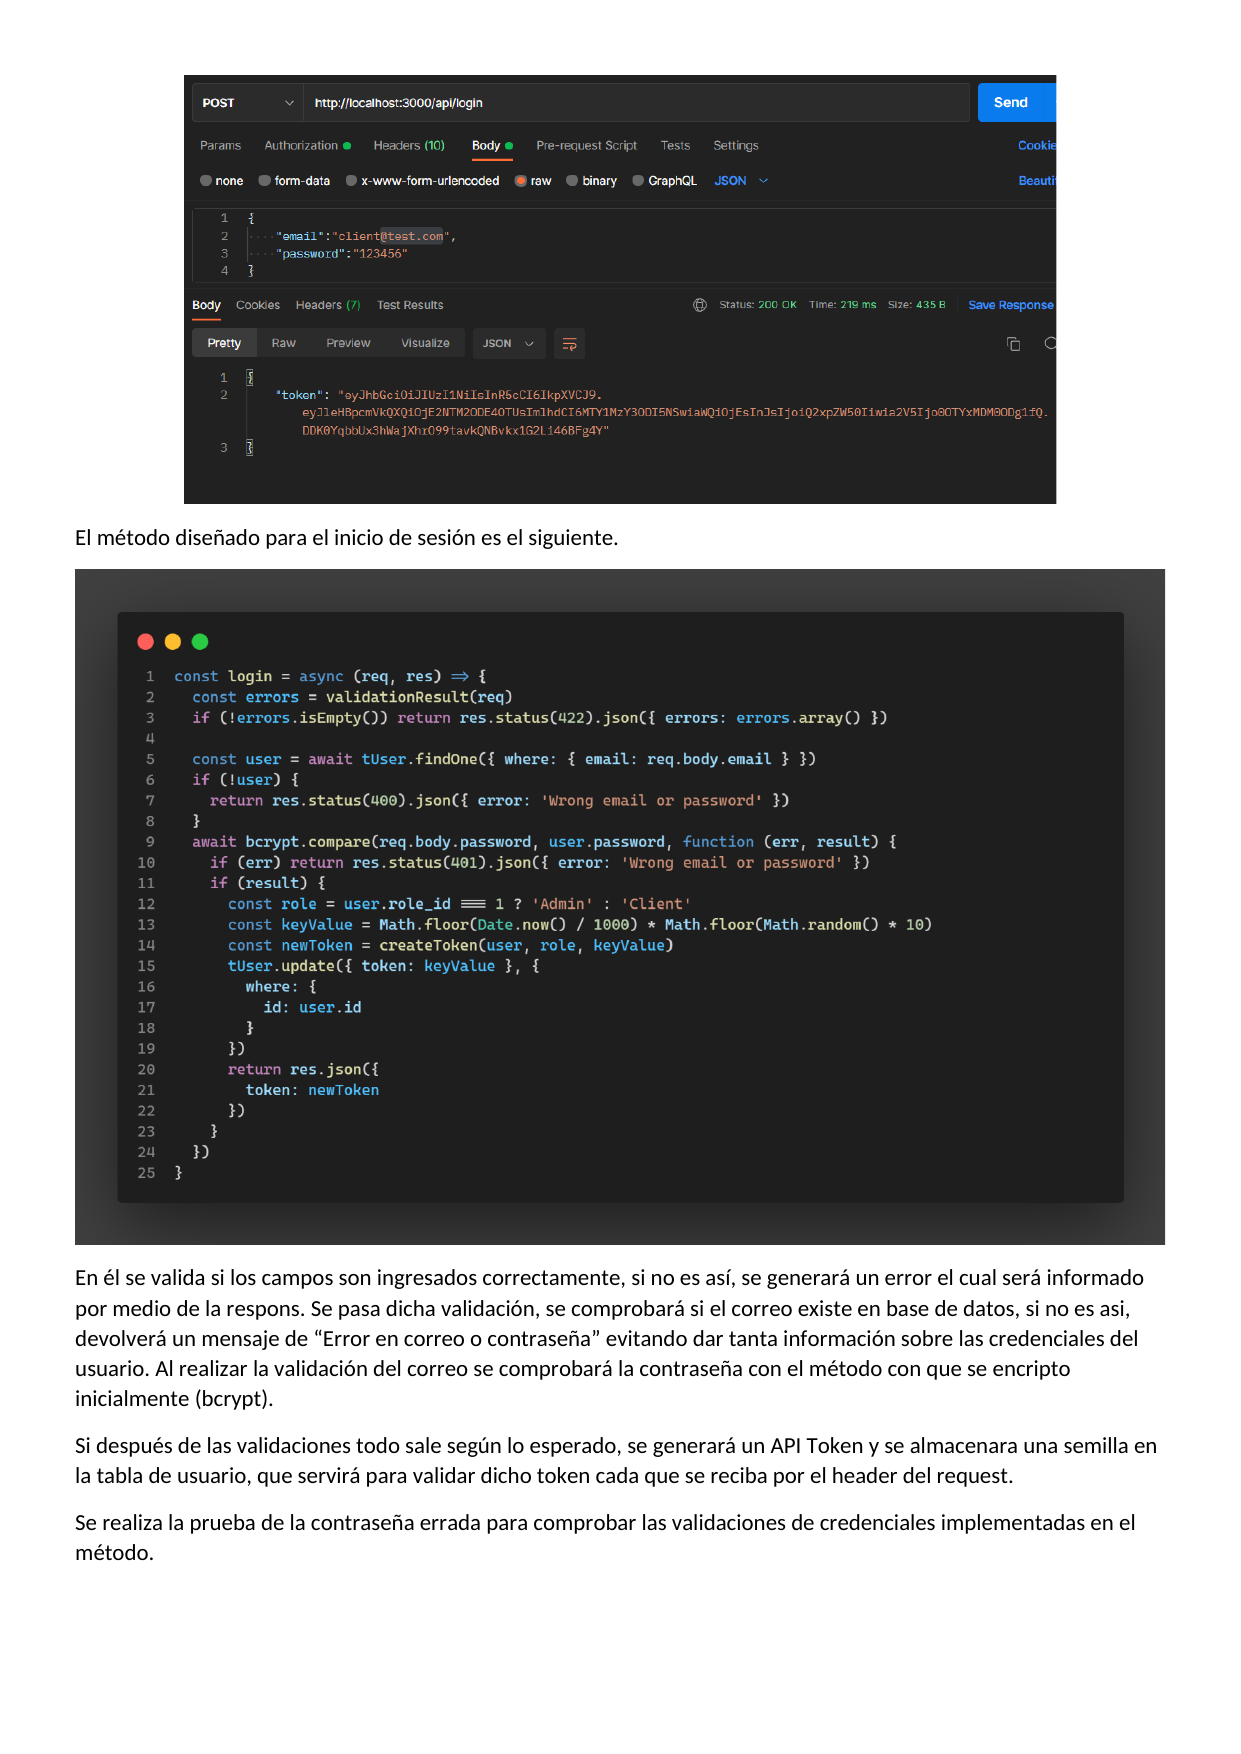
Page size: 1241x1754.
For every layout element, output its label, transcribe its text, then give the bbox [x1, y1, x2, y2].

picture [75, 569, 1166, 1245]
text Se realiza la prueba de la contraseña errada para comprobar las validaciones de credenciales implementadas en el método. [75, 1508, 1165, 1566]
text Si después de las validaciones todo sale según lo esperado, se generará un API Token y se almacenara una semilla en la tabla de usuario, que servirá para validar dicho token cada que se reciba por el header del request. [75, 1431, 1165, 1489]
text El método diseñado para el inicio de sesión es el siguiente. [75, 523, 1165, 551]
text En él se valida si los campos son ingresados correctamente, si no es así, se generará un error el cual será informado por medio de la respons. Se pasa dicha validación, se comprobará si el correo existe en base de datos, si no es asi, devolverá un mensaje de “Error en correo o contraseña” evitando dar tanta información sobre las credenciales del usuario. Al realizar la validación del correo se comprobará la contraseña con el método con que se encripto inicialmente (bcrypt). [75, 1263, 1165, 1412]
picture [184, 75, 1057, 504]
